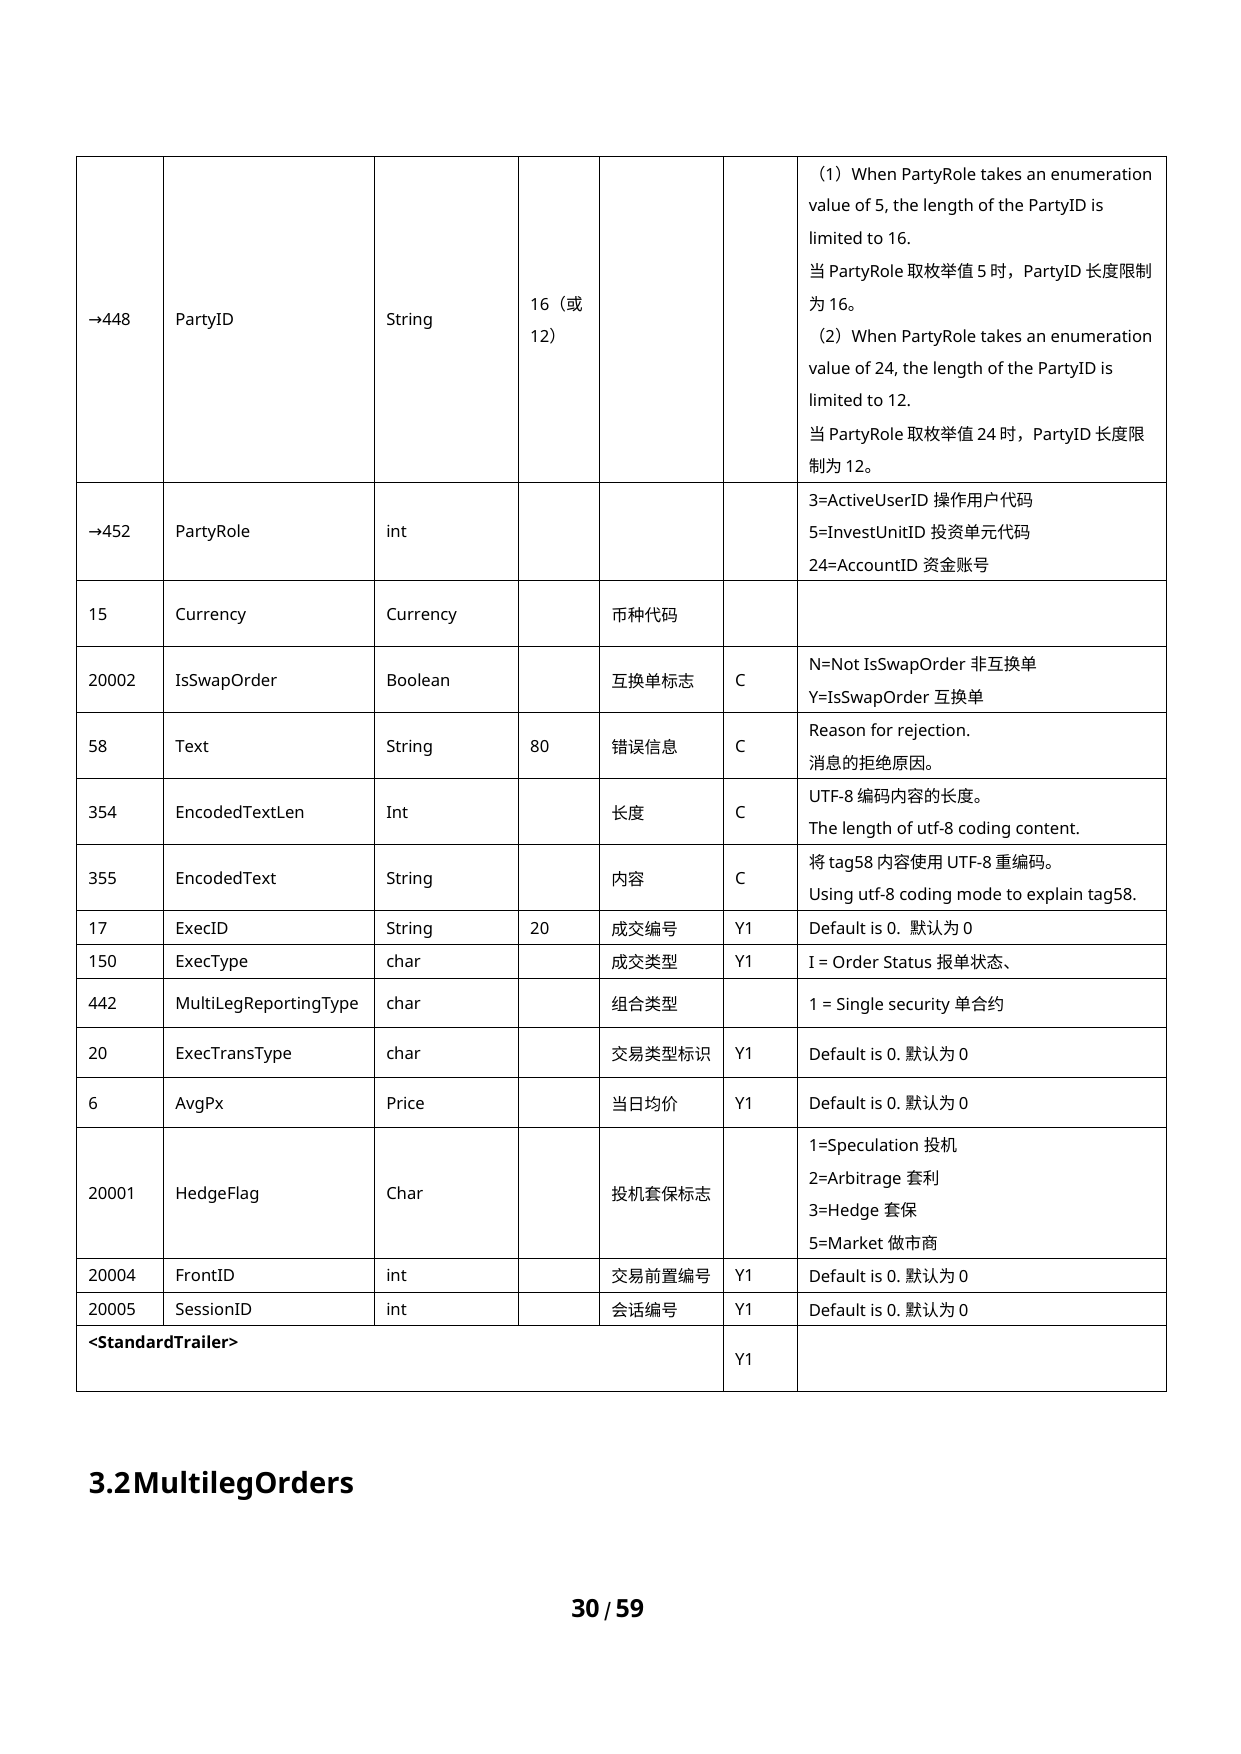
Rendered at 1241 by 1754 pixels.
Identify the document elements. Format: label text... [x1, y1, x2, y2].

table_cell char [375, 979, 518, 1027]
table_cell Reason for rejection. 消息的拒绝原因。 [798, 713, 1166, 778]
table_cell PartyRole [164, 483, 374, 580]
table_cell C [724, 647, 797, 712]
table_cell 355 [77, 845, 163, 910]
table_cell Boolean [375, 647, 518, 712]
table_cell （1）When PartyRole takes an enumeration value of 5, the length of the PartyID is limited to 16. 当PartyRole取枚举值5时，PartyID长度限制为16。 （2）When PartyRole takes an enumeration value of 24, the length of the PartyID is limited to 12. 当PartyRole取枚举值24时，PartyID长度限制为12。 [798, 157, 1166, 482]
table_cell [798, 581, 1166, 646]
table_cell C [724, 713, 797, 778]
table_cell String [375, 157, 518, 482]
table_cell 20 [519, 911, 599, 944]
subtitle 3.2 MultilegOrders [89, 1450, 1122, 1515]
table_cell C [724, 845, 797, 910]
table_cell 354 [77, 779, 163, 844]
table_cell SessionID [164, 1293, 374, 1325]
table_cell [519, 1028, 599, 1077]
table_cell [519, 1128, 599, 1258]
table_cell UTF-8编码内容的长度。 The length of utf-8 coding content. [798, 779, 1166, 844]
table_cell PartyID [164, 157, 374, 482]
table_cell [519, 581, 599, 646]
table_cell String [375, 713, 518, 778]
table_cell 会话编号 [600, 1293, 723, 1325]
table_cell [724, 1128, 797, 1258]
table_cell 16（或12） [519, 157, 599, 482]
table_cell [798, 1326, 1166, 1391]
table_cell 内容 [600, 845, 723, 910]
table_cell Y1 [724, 1028, 797, 1077]
table_cell Y1 [724, 945, 797, 977]
table_cell Default is 0. 默认为0 [798, 1293, 1166, 1325]
table_cell [519, 1293, 599, 1325]
table_cell Y1 [724, 911, 797, 944]
table_cell String [375, 911, 518, 944]
table_cell FrontID [164, 1259, 374, 1292]
table_cell [519, 945, 599, 977]
table_cell [519, 979, 599, 1027]
table_cell 组合类型 [600, 979, 723, 1027]
table_cell [519, 1259, 599, 1292]
table_cell EncodedText [164, 845, 374, 910]
table_cell [600, 157, 723, 482]
table_cell 20005 [77, 1293, 163, 1325]
table_cell 互换单标志 [600, 647, 723, 712]
table_cell [519, 647, 599, 712]
table_cell <StandardTrailer> [77, 1326, 723, 1391]
table_cell Price [375, 1078, 518, 1127]
table_cell Y1 [724, 1326, 797, 1391]
table_cell →448 [77, 157, 163, 482]
table_cell C [724, 779, 797, 844]
table_cell N=Not IsSwapOrder 非互换单 Y=IsSwapOrder 互换单 [798, 647, 1166, 712]
table_cell char [375, 945, 518, 977]
table_cell 6 [77, 1078, 163, 1127]
table_cell ExecTransType [164, 1028, 374, 1077]
table_cell Char [375, 1128, 518, 1258]
table_cell int [375, 1259, 518, 1292]
table_cell 20002 [77, 647, 163, 712]
table_cell ExecType [164, 945, 374, 977]
table_cell 投机套保标志 [600, 1128, 723, 1258]
table_cell [724, 979, 797, 1027]
table_cell 17 [77, 911, 163, 944]
table_cell Y1 [724, 1293, 797, 1325]
table_cell Default is 0. 默认为0 [798, 1078, 1166, 1127]
table_cell IsSwapOrder [164, 647, 374, 712]
table_cell 15 [77, 581, 163, 646]
table_cell [724, 483, 797, 580]
table_cell [519, 779, 599, 844]
table_cell Default is 0. 默认为0 [798, 1259, 1166, 1292]
table_cell [519, 483, 599, 580]
table_cell [600, 483, 723, 580]
table_cell AvgPx [164, 1078, 374, 1127]
table_cell 当日均价 [600, 1078, 723, 1127]
table_cell 1=Speculation 投机 2=Arbitrage 套利 3=Hedge 套保 5=Market 做市商 [798, 1128, 1166, 1258]
table_cell Y1 [724, 1259, 797, 1292]
table_cell char [375, 1028, 518, 1077]
table_cell ExecID [164, 911, 374, 944]
table_cell 80 [519, 713, 599, 778]
table_cell 20 [77, 1028, 163, 1077]
table_cell Y1 [724, 1078, 797, 1127]
table_cell HedgeFlag [164, 1128, 374, 1258]
table_cell Default is 0. 默认为0 [798, 1028, 1166, 1077]
table_cell [519, 1078, 599, 1127]
table_cell [519, 845, 599, 910]
table_cell 长度 [600, 779, 723, 844]
table_cell Text [164, 713, 374, 778]
table_cell 3=ActiveUserID 操作用户代码 5=InvestUnitID 投资单元代码 24=AccountID 资金账号 [798, 483, 1166, 580]
table_cell 1 = Single security 单合约 [798, 979, 1166, 1027]
table_cell I = Order Status 报单状态、 [798, 945, 1166, 977]
table_cell int [375, 483, 518, 580]
table_cell 交易类型标识 [600, 1028, 723, 1077]
table_cell 58 [77, 713, 163, 778]
table_cell 错误信息 [600, 713, 723, 778]
table_cell 150 [77, 945, 163, 977]
table_cell 20004 [77, 1259, 163, 1292]
table_cell [724, 157, 797, 482]
table_cell 币种代码 [600, 581, 723, 646]
table_cell 成交类型 [600, 945, 723, 977]
table_cell Int [375, 779, 518, 844]
table_cell int [375, 1293, 518, 1325]
table_cell →452 [77, 483, 163, 580]
table_cell 442 [77, 979, 163, 1027]
table_cell 20001 [77, 1128, 163, 1258]
table_cell [724, 581, 797, 646]
table_cell EncodedTextLen [164, 779, 374, 844]
table_cell MultiLegReportingType [164, 979, 374, 1027]
table_cell Default is 0. 默认为0 [798, 911, 1166, 944]
table_cell String [375, 845, 518, 910]
table_cell 将tag58内容使用UTF-8重编码。 Using utf-8 coding mode to explain tag58. [798, 845, 1166, 910]
table_cell 成交编号 [600, 911, 723, 944]
table_cell Currency [164, 581, 374, 646]
table_cell 交易前置编号 [600, 1259, 723, 1292]
table_cell Currency [375, 581, 518, 646]
